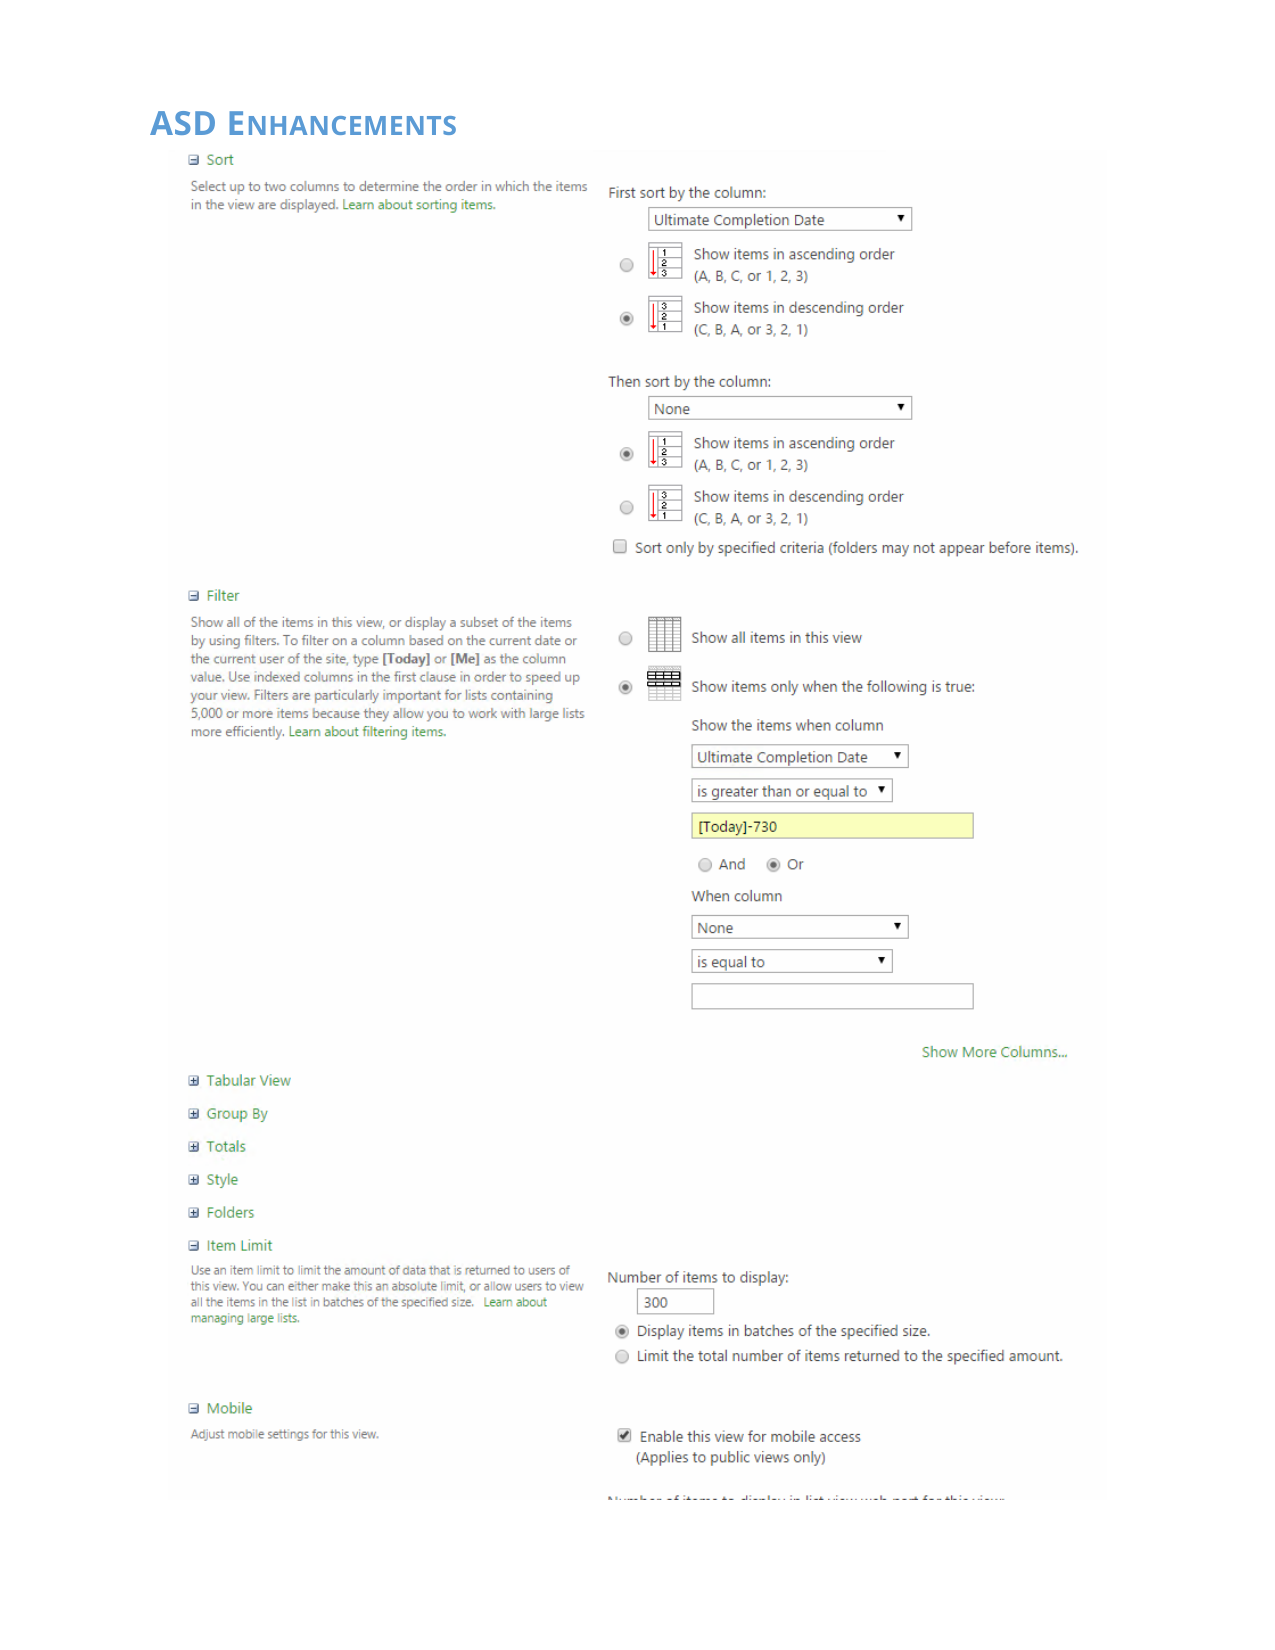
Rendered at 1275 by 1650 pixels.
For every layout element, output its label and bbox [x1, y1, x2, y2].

picture [168, 150, 1107, 1500]
